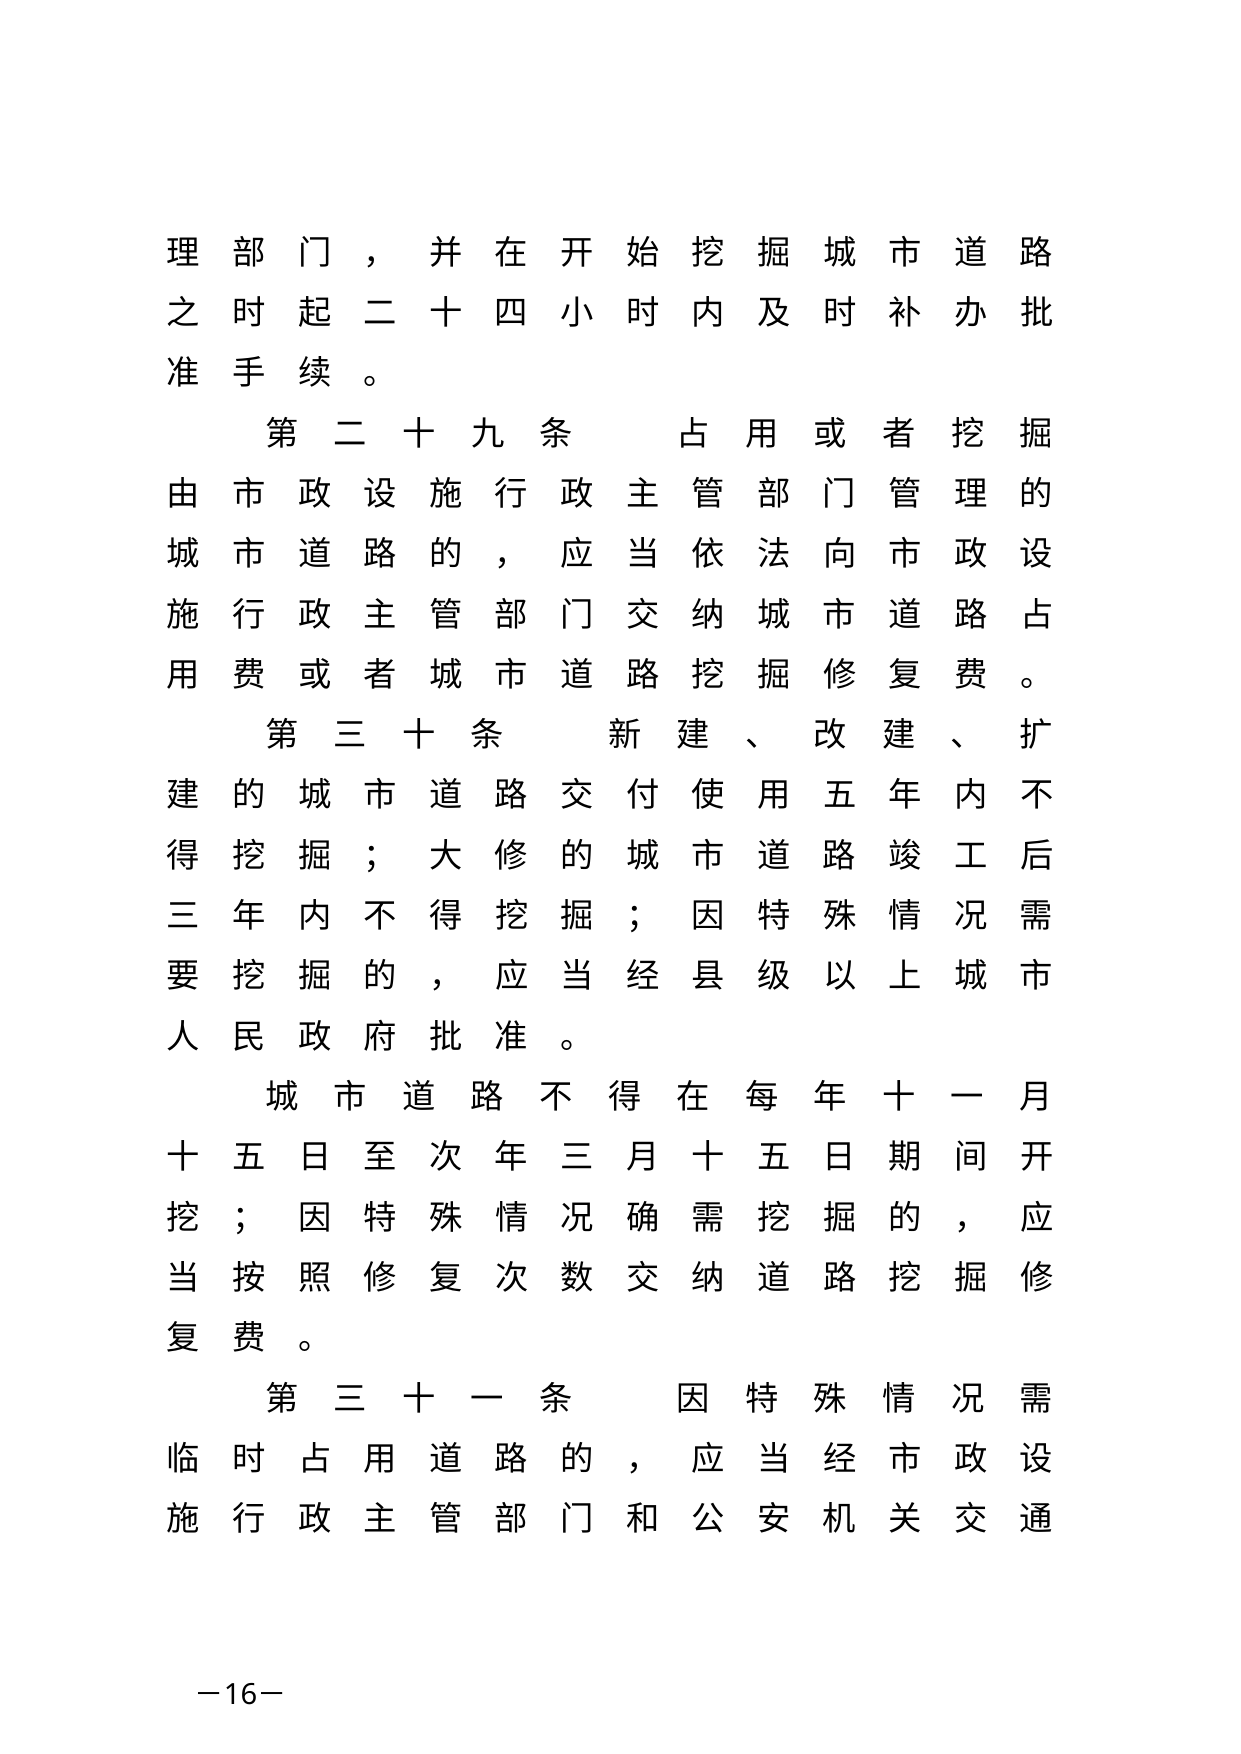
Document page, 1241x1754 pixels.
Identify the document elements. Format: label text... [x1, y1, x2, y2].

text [167, 1365, 1085, 1546]
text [167, 219, 1085, 400]
text 第三十条 新建、改建、扩建的城市道路交付使用五年内不得挖掘；大修的城市道路竣工后三年内不得挖掘；因特殊情况需要挖掘的，应当经县级以上城市人民政府批准。 [167, 702, 1085, 1064]
text 城市道路不得在每年十一月十五日至次年三月十五日期间开挖；因特殊情况确需挖掘的，应当按照修复次数交纳道路挖掘修复费。 [167, 1064, 1085, 1365]
text 第二十九条 占用或者挖掘由市政设施行政主管部门管理的城市道路的，应当依法向市政设施行政主管部门交纳城市道路占用费或者城市道路挖掘修复费。 [167, 400, 1085, 702]
